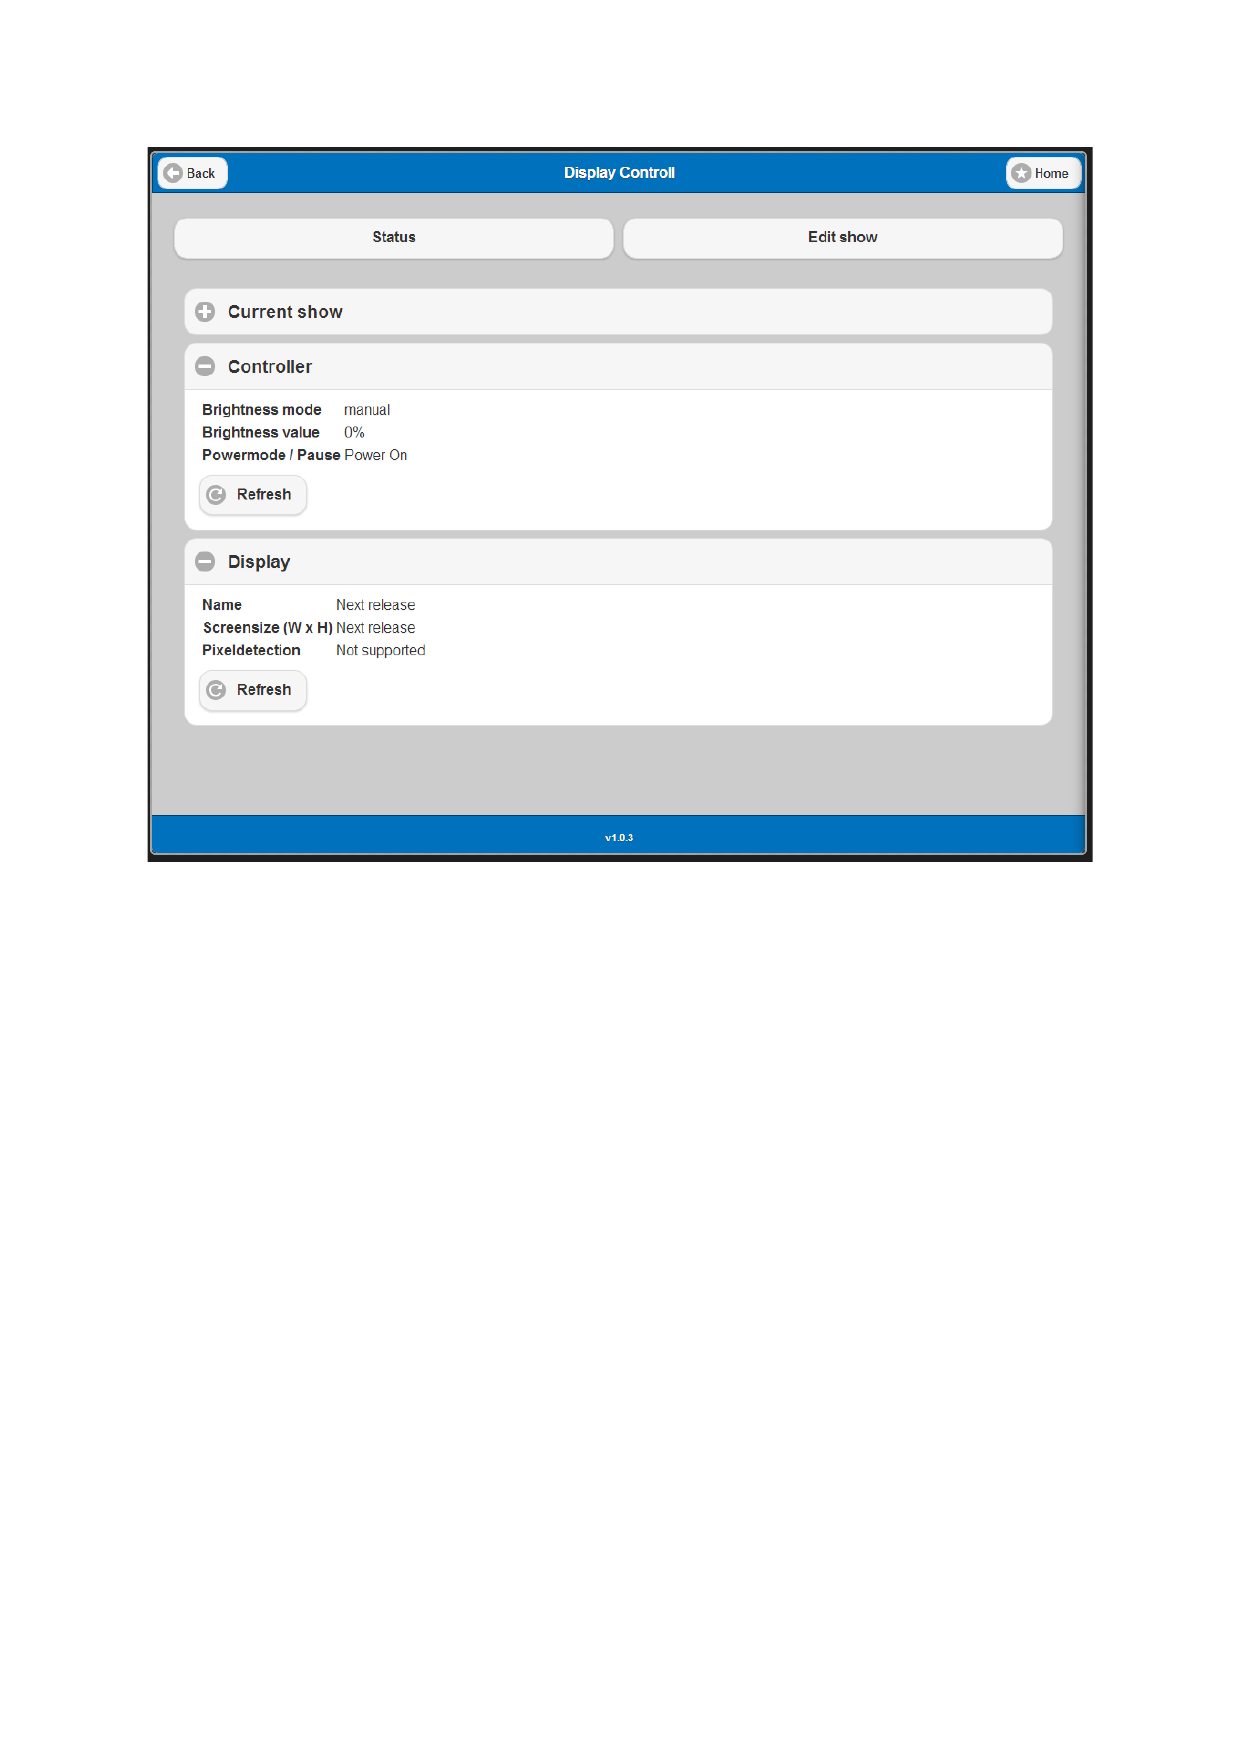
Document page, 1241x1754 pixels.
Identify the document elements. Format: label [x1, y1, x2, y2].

picture [147, 147, 1093, 862]
